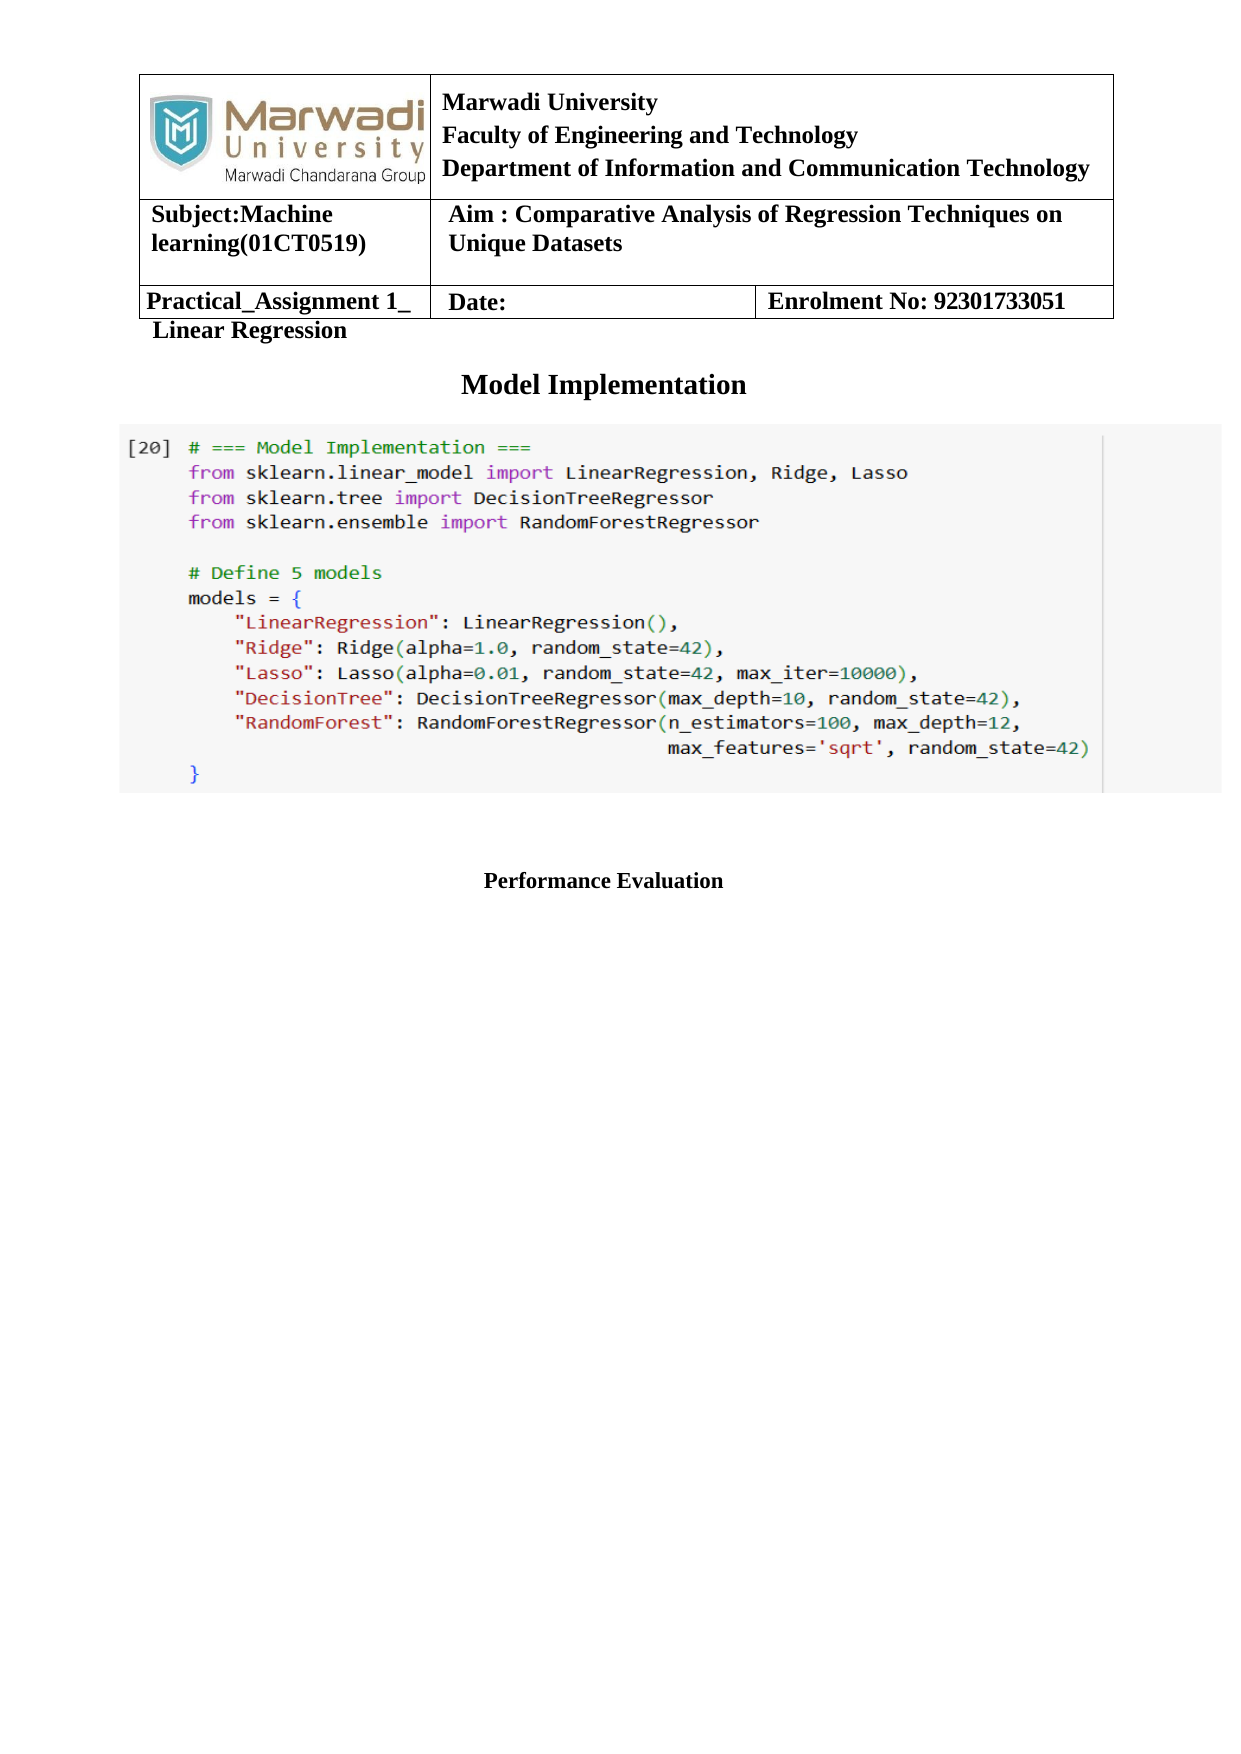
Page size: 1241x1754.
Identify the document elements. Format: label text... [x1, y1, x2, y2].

picture [150, 92, 426, 184]
picture [116, 424, 1222, 793]
text Performance Evaluation [117, 867, 1091, 893]
text Model Implementation [117, 367, 1091, 400]
